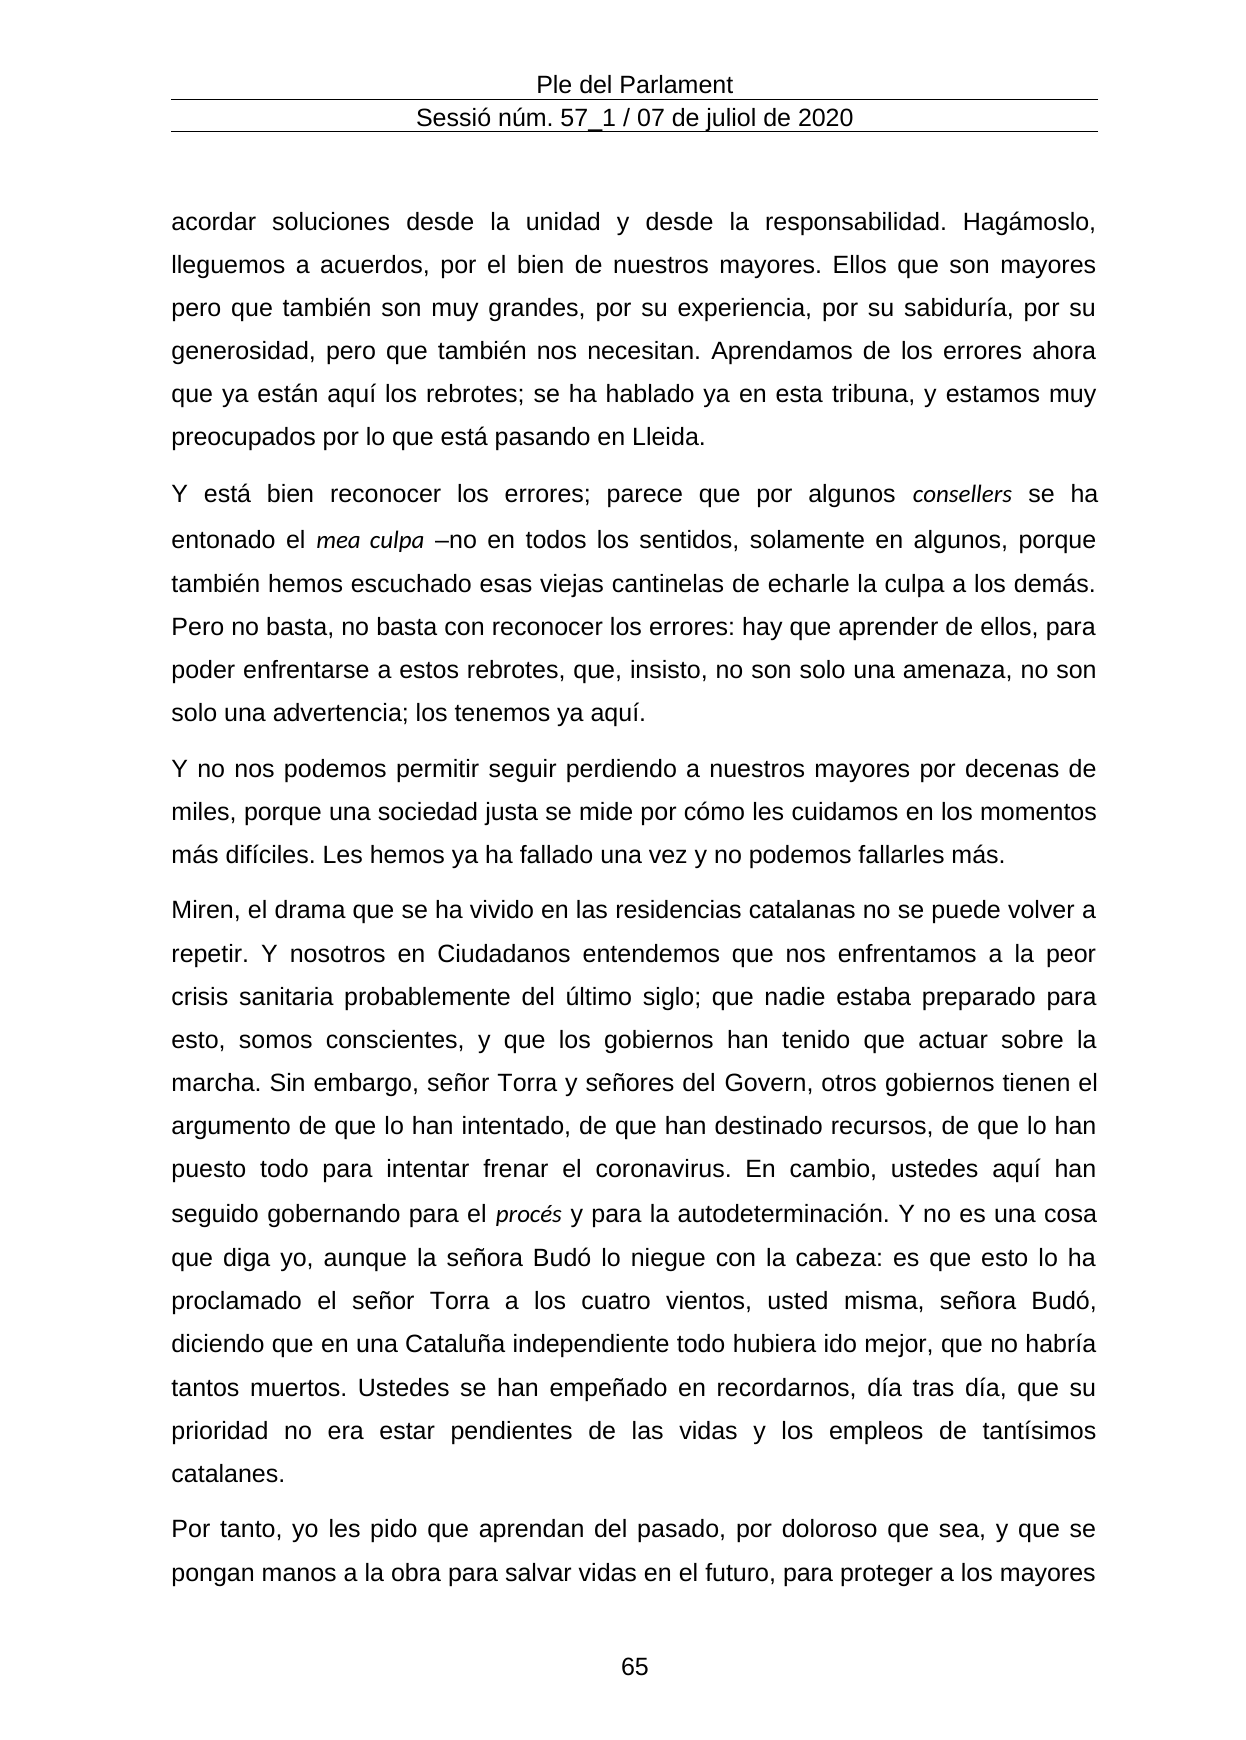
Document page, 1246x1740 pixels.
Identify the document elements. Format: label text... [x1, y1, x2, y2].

text Y está bien reconocer los errores; parece que por algunos consellers se ha entonado el mea culpa –no en todos los sentidos, solamente en algunos, porque también hemos escuchado esas viejas cantinelas de echarle la culpa a los demás. Pero no basta, no basta con reconocer los errores: hay que aprender de ellos, para poder enfrentarse a estos rebrotes, que, insisto, no son solo una amenaza, no son solo una advertencia; los tenemos ya aquí. [171, 478, 1098, 727]
text Miren, el drama que se ha vivido en las residencias catalanas no se puede volver a repetir. Y nosotros en Ciudadanos entendemos que nos enfrentamos a la peor crisis sanitaria probablemente del último siglo; que nadie estaba preparado para esto, somos conscientes, y que los gobiernos han tenido que actuar sobre la marcha. Sin embargo, señor Torra y señores del Govern, otros gobiernos tienen el argumento de que lo han intentado, de que han destinado recursos, de que lo han puesto todo para intentar frenar el coronavirus. En cambio, ustedes aquí han seguido gobernando para el procés y para la autodeterminación. Y no es una cosa que diga yo, aunque la señora Budó lo niegue con la cabeza: es que esto lo ha proclamado el señor Torra a los cuatro vientos, usted misma, señora Budó, diciendo que en una Cataluña independiente todo hubiera ido mejor, que no habría tantos muertos. Ustedes se han empeñado en recordarnos, día tras día, que su prioridad no era estar pendientes de las vidas y los empleos de tantísimos catalanes. [171, 896, 1098, 1487]
text Y no nos podemos permitir seguir perdiendo a nuestros mayores por decenas de miles, porque una sociedad justa se mide por cómo les cuidamos en los momentos más difíciles. Les hemos ya ha fallado una vez y no podemos fallarles más. [171, 754, 1098, 869]
